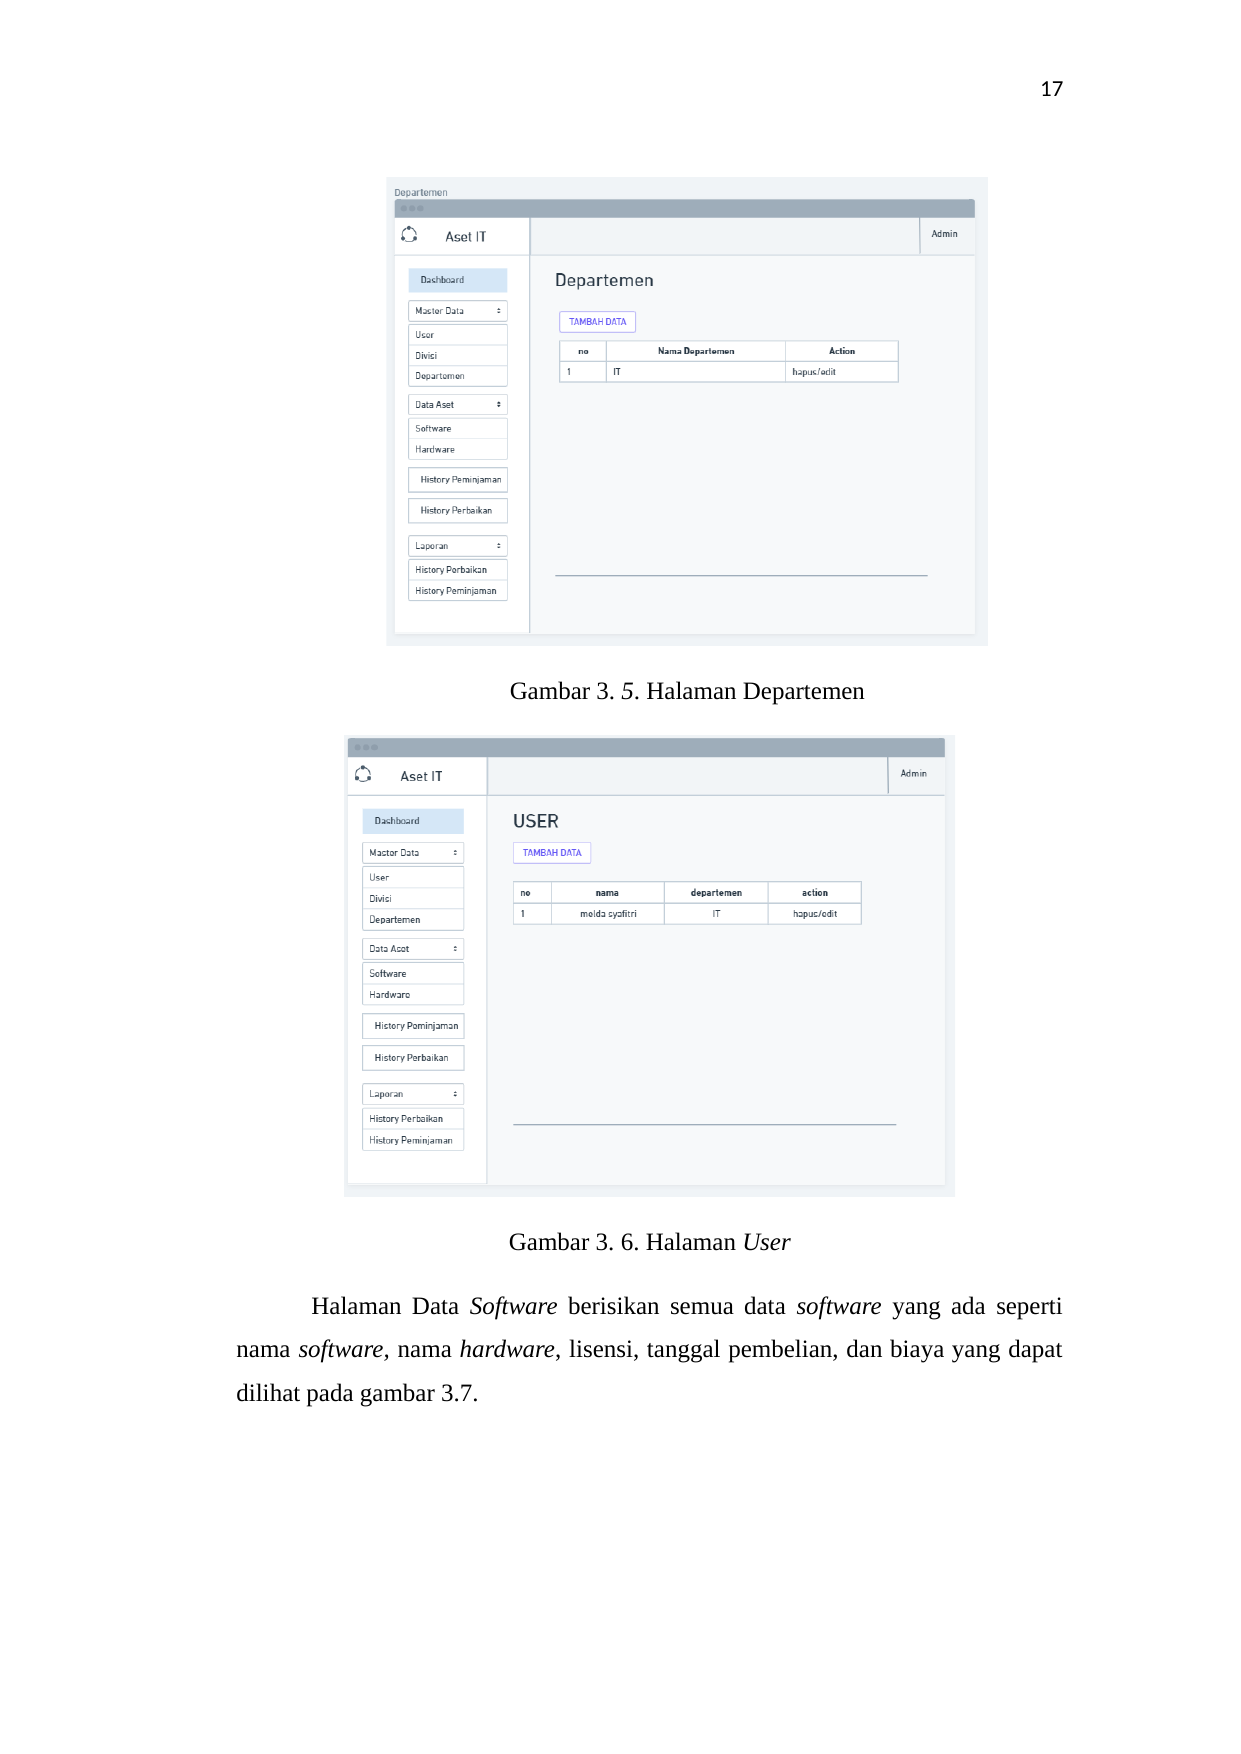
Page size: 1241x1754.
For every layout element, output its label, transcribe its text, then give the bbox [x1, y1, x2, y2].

text Gambar 3. 5. Halaman Departemen [236, 676, 1063, 705]
text Gambar 3. 6. Halaman User [236, 1227, 1063, 1256]
text Halaman Data Software berisikan semua data software yang ada seperti nama software, nama hardware, lisensi, tanggal pembelian, dan biaya yang dapat dilihat pada gambar 3.7. [236, 1291, 1063, 1406]
picture [386, 177, 988, 646]
picture [344, 735, 956, 1197]
